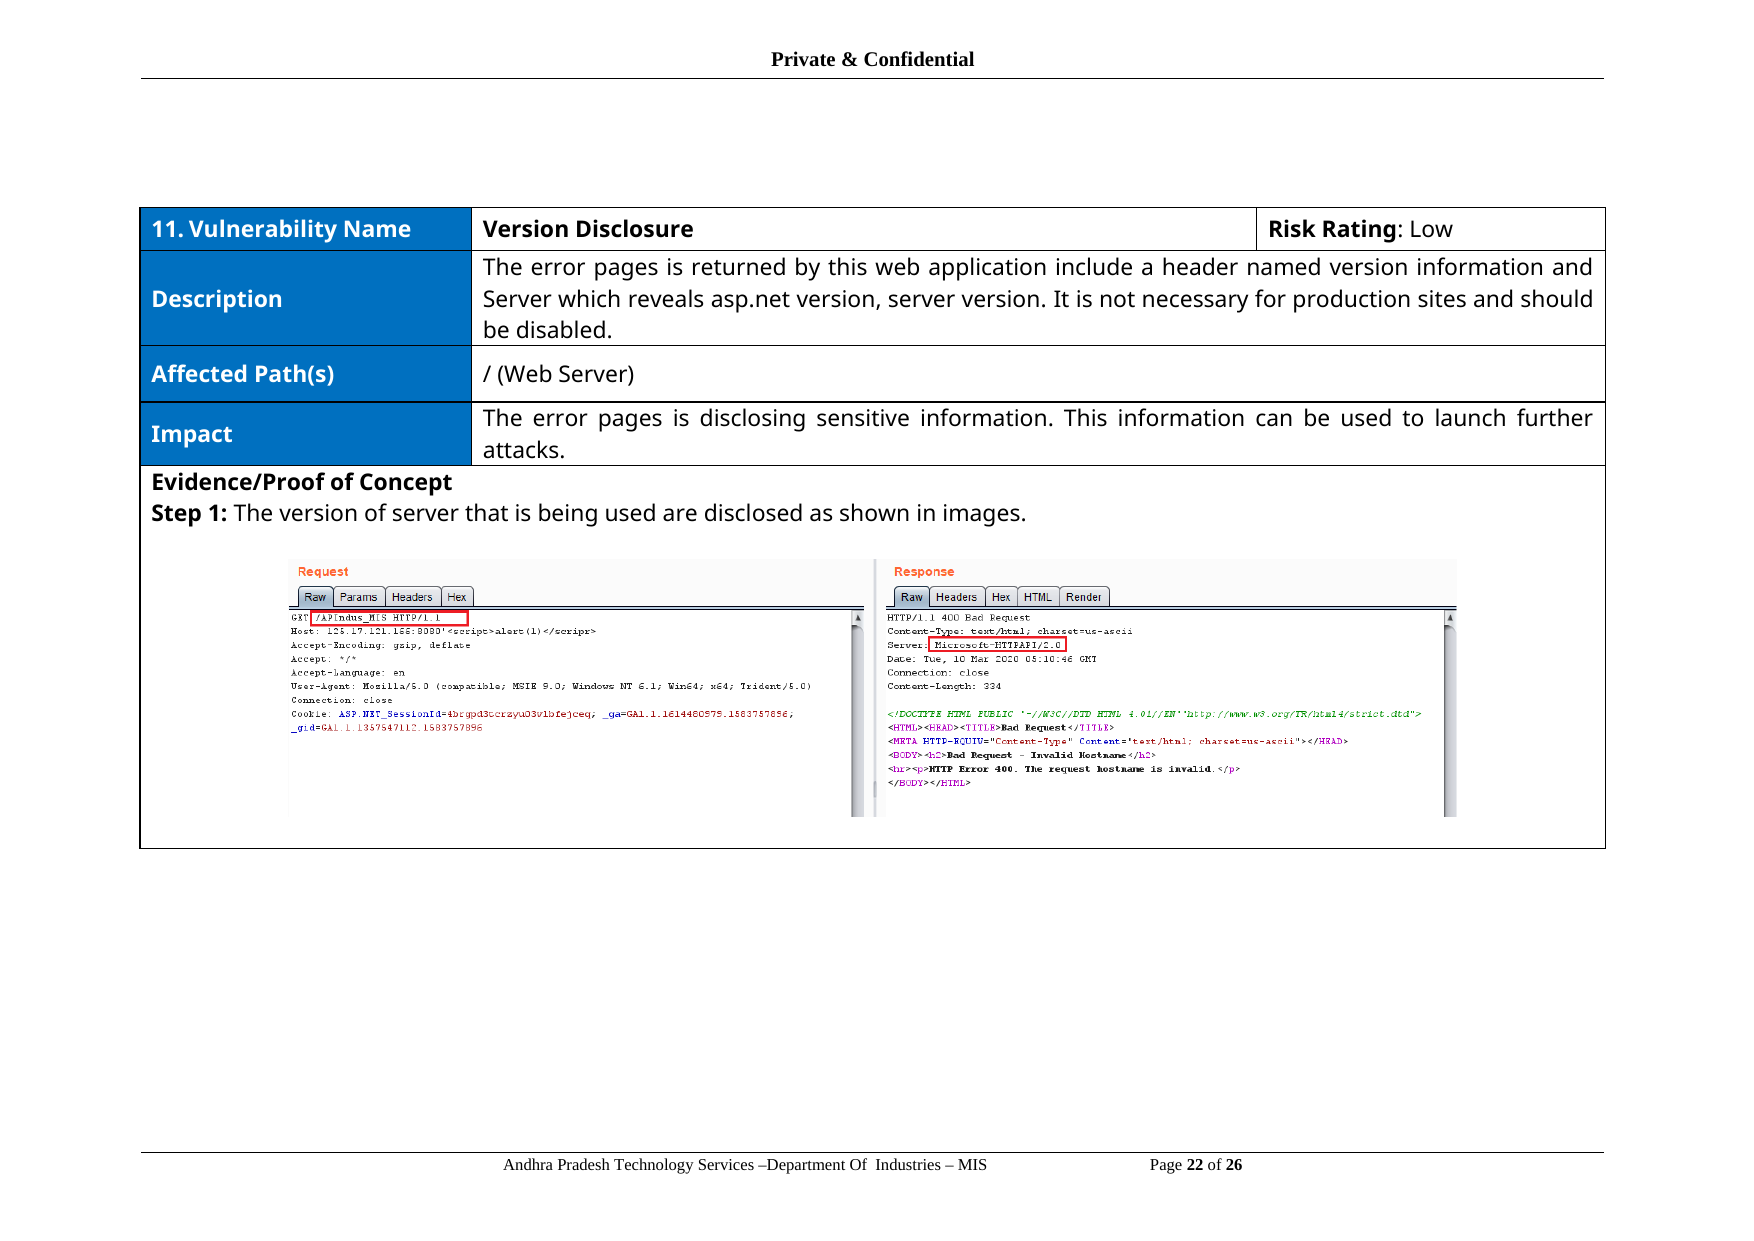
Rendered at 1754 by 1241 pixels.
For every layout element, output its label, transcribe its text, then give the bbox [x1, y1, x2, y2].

table_cell Evidence/Proof of Concept Step 1: The version of server that is being used are disclosed as shown in images. [141, 466, 1605, 848]
table_header Version Disclosure [472, 208, 1256, 250]
picture [288, 559, 1457, 817]
table_cell Description [141, 251, 471, 345]
table_cell The error pages is disclosing sensitive information. This information can be used to launch further attacks. [472, 403, 1605, 465]
table_cell / (Web Server) [472, 346, 1605, 401]
table_cell Affected Path(s) [141, 346, 471, 401]
table_cell Impact [141, 403, 471, 465]
table_cell The error pages is returned by this web application include a header named version information and Server which reveals asp.net version, server version. It is not necessary for production sites and should be disabled. [472, 251, 1605, 345]
table_header Risk Rating: Low [1257, 208, 1605, 250]
table_header Vulnerability Name [141, 208, 471, 250]
